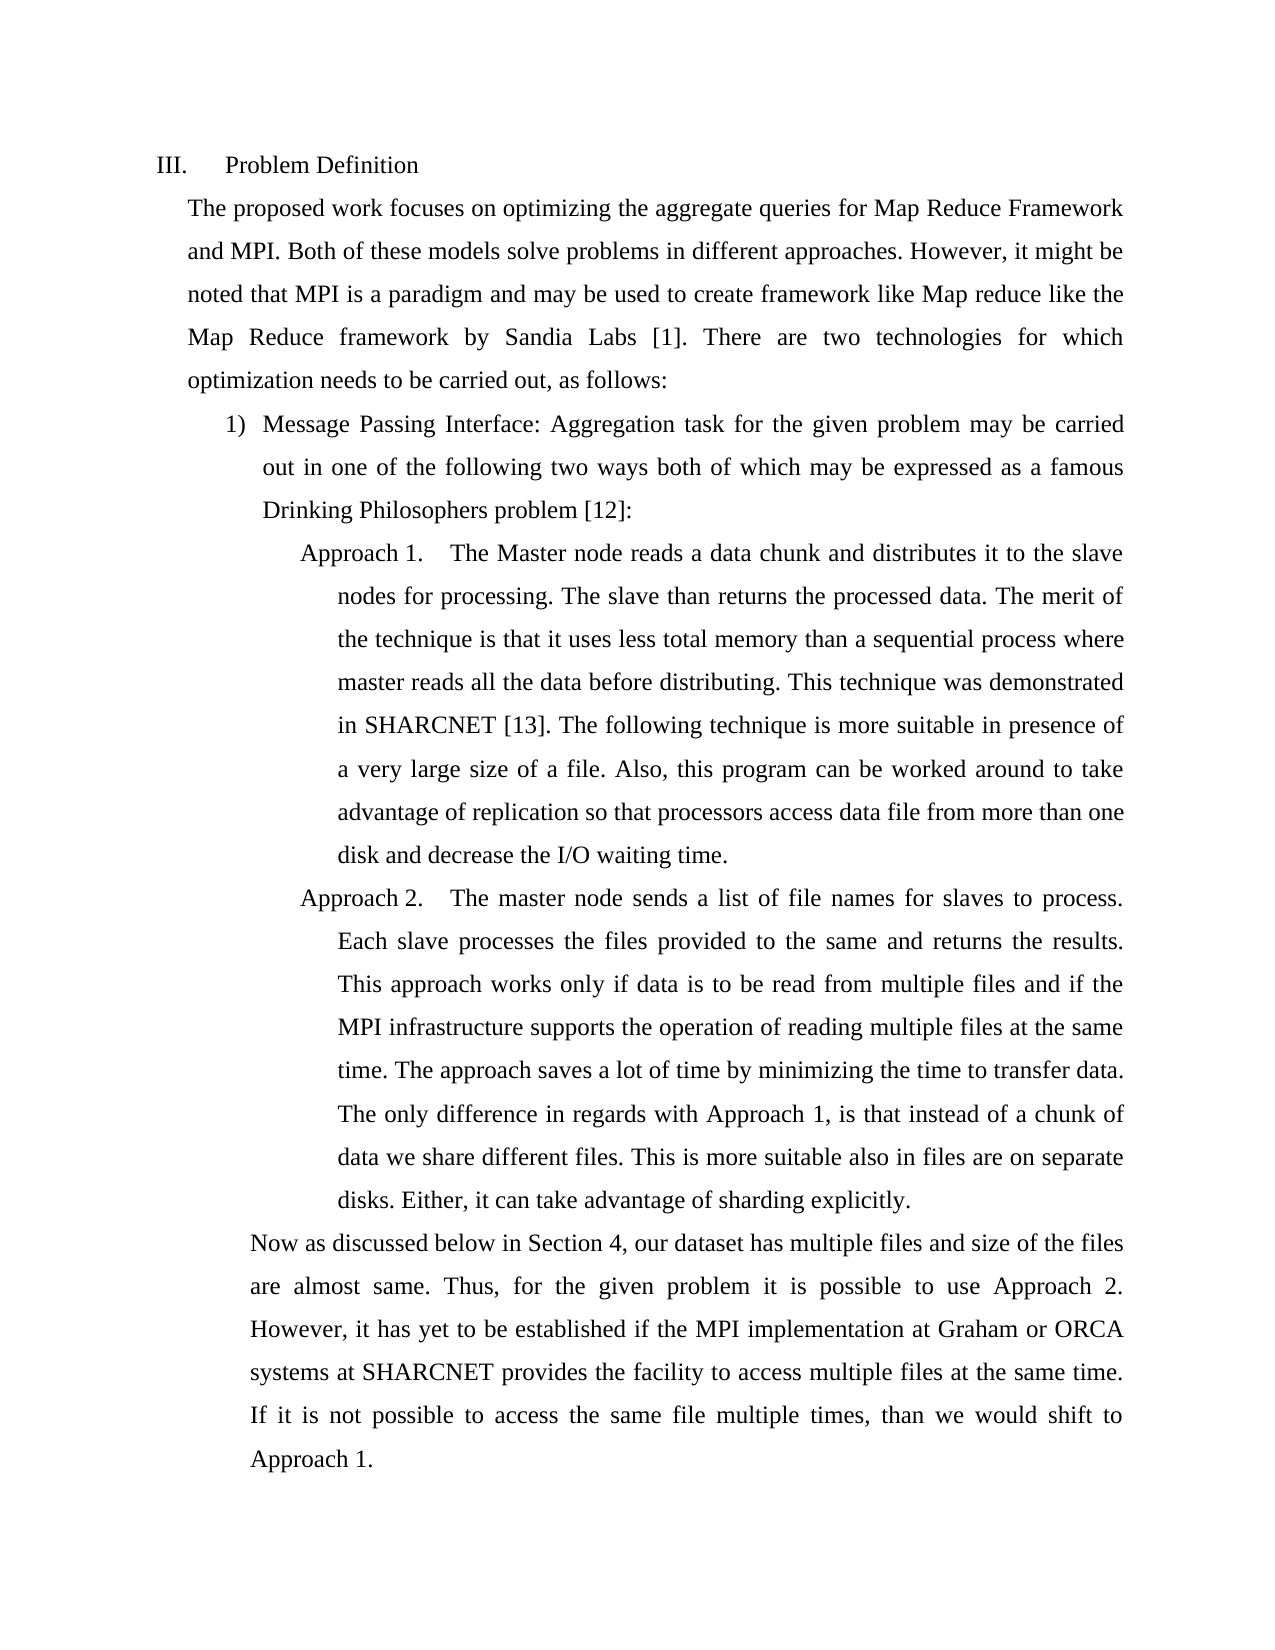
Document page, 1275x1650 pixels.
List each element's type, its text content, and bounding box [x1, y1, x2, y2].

list The Master node reads a data chunk and distributes it to the slave nodes for processing. The slave than returns the processed data. The merit of the technique is that it uses less total memory than a sequential process where master reads all the data before distributing. This technique was demonstrated in SHARCNET [13]. The following technique is more suitable in presence of a very large size of a file. Also, this program can be worked around to take advantage of replication so that processors access data file from more than one disk and decrease the I/O waiting time. [300, 538, 1125, 869]
list Problem Definition [187, 150, 1125, 179]
list Message Passing Interface: Aggregation task for the given problem may be carried out in one of the following two ways both of which may be expressed as a famous Drinking Philosophers problem [12]: [225, 409, 1125, 524]
text The proposed work focuses on optimizing the aggregate queries for Map Reduce Framework and MPI. Both of these models solve problems in different approaches. However, it might be noted that MPI is a paradigm and may be used to create framework like Map reduce like the Map Reduce framework by Sandia Labs [1]. There are two technologies for which optimization needs to be carried out, as follows: [187, 193, 1125, 394]
